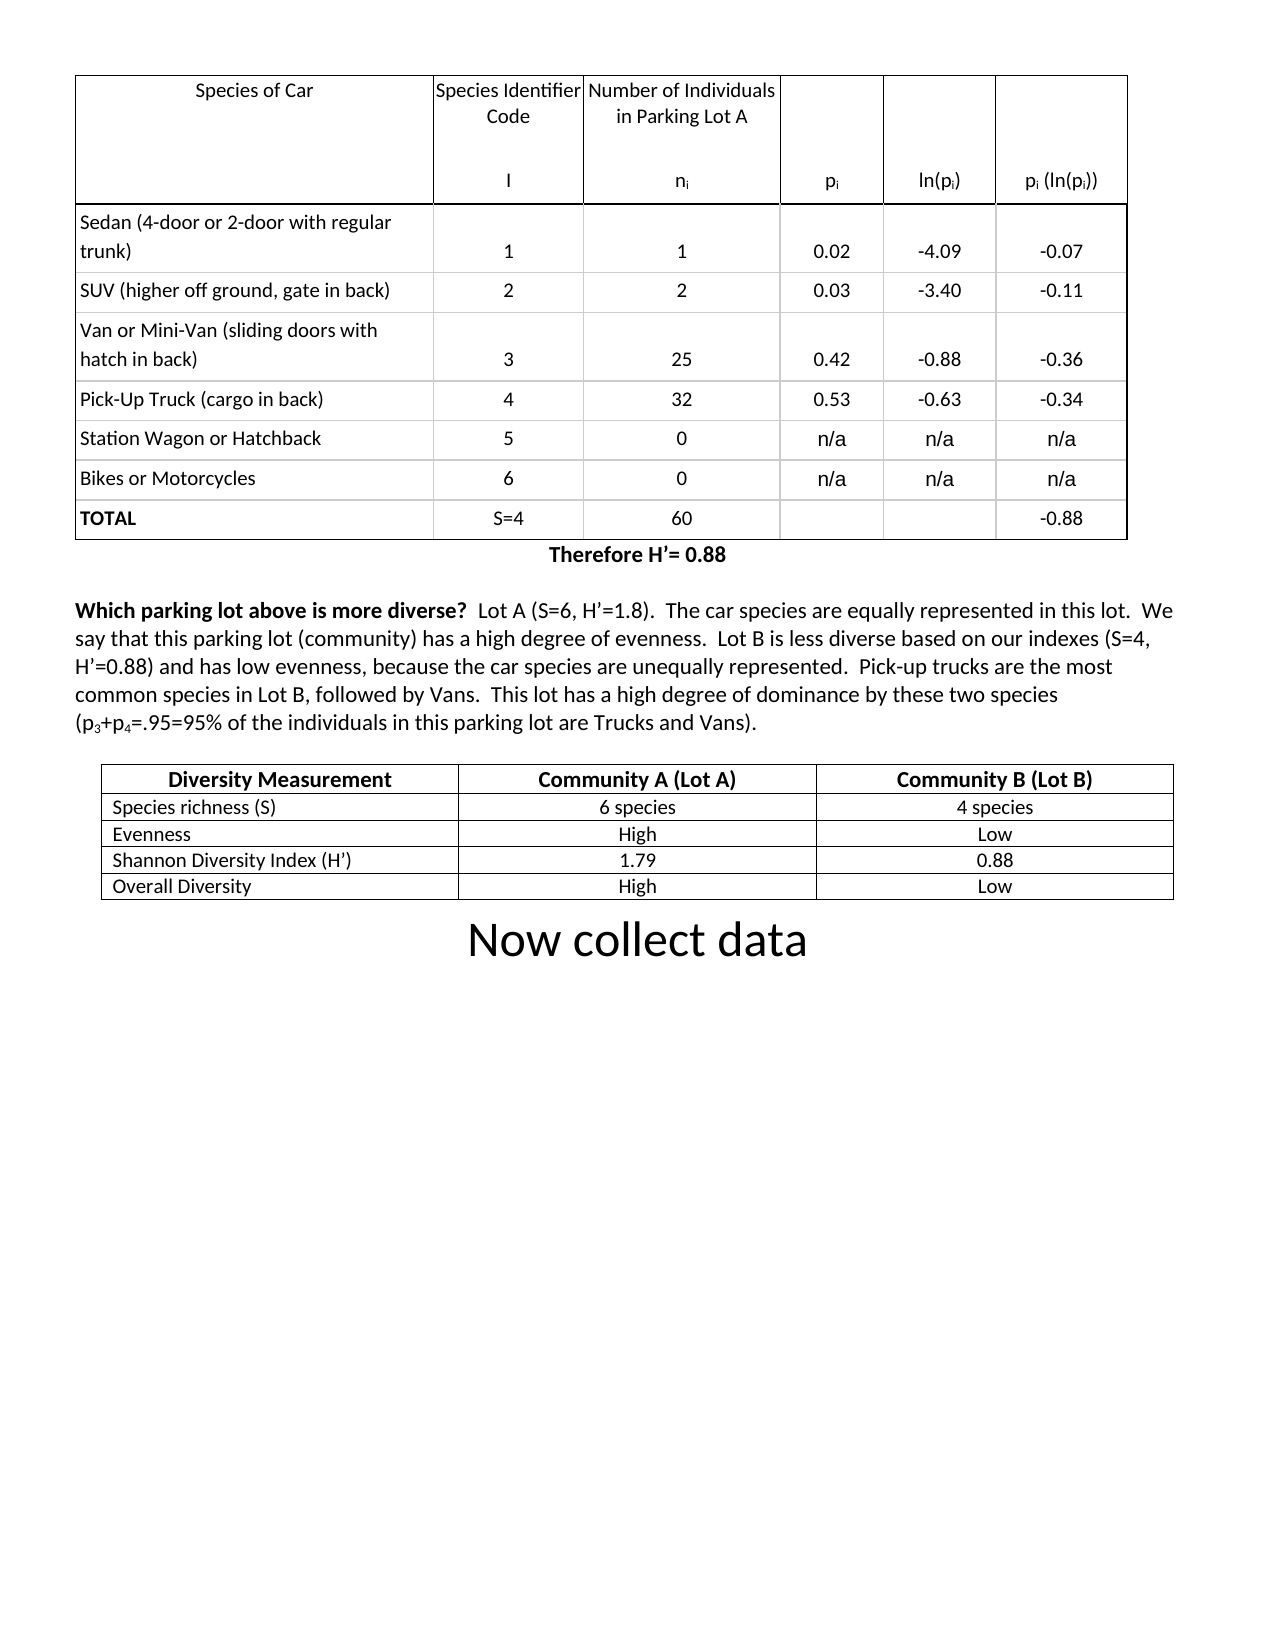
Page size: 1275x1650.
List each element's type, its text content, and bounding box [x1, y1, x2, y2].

table_header Community B (Lot B) [817, 765, 1173, 793]
table_cell 1 [584, 205, 779, 272]
table_cell ni [584, 164, 780, 203]
table_cell -0.07 [997, 205, 1126, 272]
table_cell 0.42 [781, 313, 883, 380]
table_cell pi [781, 164, 883, 203]
table_cell 0.88 [817, 847, 1173, 873]
table_cell High [459, 821, 816, 846]
table_cell TOTAL [76, 501, 433, 538]
table_cell -0.88 [884, 313, 995, 380]
table_cell -0.11 [997, 273, 1126, 311]
table_cell -0.34 [997, 382, 1126, 420]
table_cell 0 [584, 421, 779, 459]
table_cell Station Wagon or Hatchback [76, 421, 433, 459]
table_header [884, 76, 995, 164]
table_cell [884, 501, 995, 538]
table_cell Pick-Up Truck (cargo in back) [76, 382, 433, 420]
table_cell Species richness (S) [102, 794, 458, 820]
table_cell 6 [434, 461, 583, 499]
table_cell Low [817, 821, 1173, 846]
table_header Species Identifier Code [434, 76, 583, 164]
table_cell Low [817, 874, 1173, 899]
table_cell 5 [434, 421, 583, 459]
table_cell -3.40 [884, 273, 995, 311]
table_cell Sedan (4-door or 2-door with regular trunk) [76, 205, 433, 272]
table_cell 3 [434, 313, 583, 380]
table_cell 32 [584, 382, 779, 420]
table_cell S=4 [434, 501, 583, 538]
table_cell 1.79 [459, 847, 816, 873]
table_cell 2 [584, 273, 779, 311]
table_cell n/a [781, 461, 883, 499]
table_cell 0.03 [781, 273, 883, 311]
table_cell -4.09 [884, 205, 995, 272]
table_cell I [434, 164, 583, 203]
table_cell [781, 501, 883, 538]
table_cell 2 [434, 273, 583, 311]
table_cell 60 [584, 501, 779, 538]
table_cell SUV (higher off ground, gate in back) [76, 273, 433, 311]
table_cell pi (ln(pi)) [996, 164, 1127, 203]
table_header [781, 76, 883, 164]
table_header Species of Car [76, 76, 433, 203]
table_cell 6 species [459, 794, 816, 820]
table_cell n/a [884, 421, 995, 459]
table_header Number of Individuals in Parking Lot A [584, 76, 780, 164]
table_cell Shannon Diversity Index (H’) [102, 847, 458, 873]
table_cell n/a [884, 461, 995, 499]
table_cell 0.53 [781, 382, 883, 420]
text Therefore H’= 0.88 [75, 540, 1200, 568]
table_header [996, 76, 1127, 164]
table_cell 4 [434, 382, 583, 420]
table_cell 4 species [817, 794, 1173, 820]
table_header Community A (Lot A) [459, 765, 816, 793]
table_cell 25 [584, 313, 779, 380]
table_cell -0.88 [997, 501, 1126, 538]
table_cell Overall Diversity [102, 874, 458, 899]
table_cell Evenness [102, 821, 458, 846]
table_cell Bikes or Motorcycles [76, 461, 433, 499]
table_cell ln(pi) [884, 164, 995, 203]
table_cell -0.63 [884, 382, 995, 420]
text Which parking lot above is more diverse? Lot A (S=6, H’=1.8). The car species are equally represented in this lot. We say that this parking lot (community) has a high degree of evenness. Lot B is less diverse based on our indexes (S=4, H’=0.88) and has low evenness, because the car species are unequally represented. Pick-up trucks are the most common species in Lot B, followed by Vans. This lot has a high degree of dominance by these two species (p3+p4=.95=95% of the individuals in this parking lot are Trucks and Vans). [75, 596, 1200, 736]
text Now collect data [75, 908, 1200, 969]
table_cell Van or Mini-Van (sliding doors with hatch in back) [76, 313, 433, 380]
table_cell n/a [997, 461, 1126, 499]
table_cell n/a [997, 421, 1126, 459]
table_cell 1 [434, 205, 583, 272]
table_cell 0 [584, 461, 779, 499]
table_cell High [459, 874, 816, 899]
table_header Diversity Measurement [102, 765, 458, 793]
table_cell n/a [781, 421, 883, 459]
table_cell -0.36 [997, 313, 1126, 380]
table_cell 0.02 [781, 205, 883, 272]
